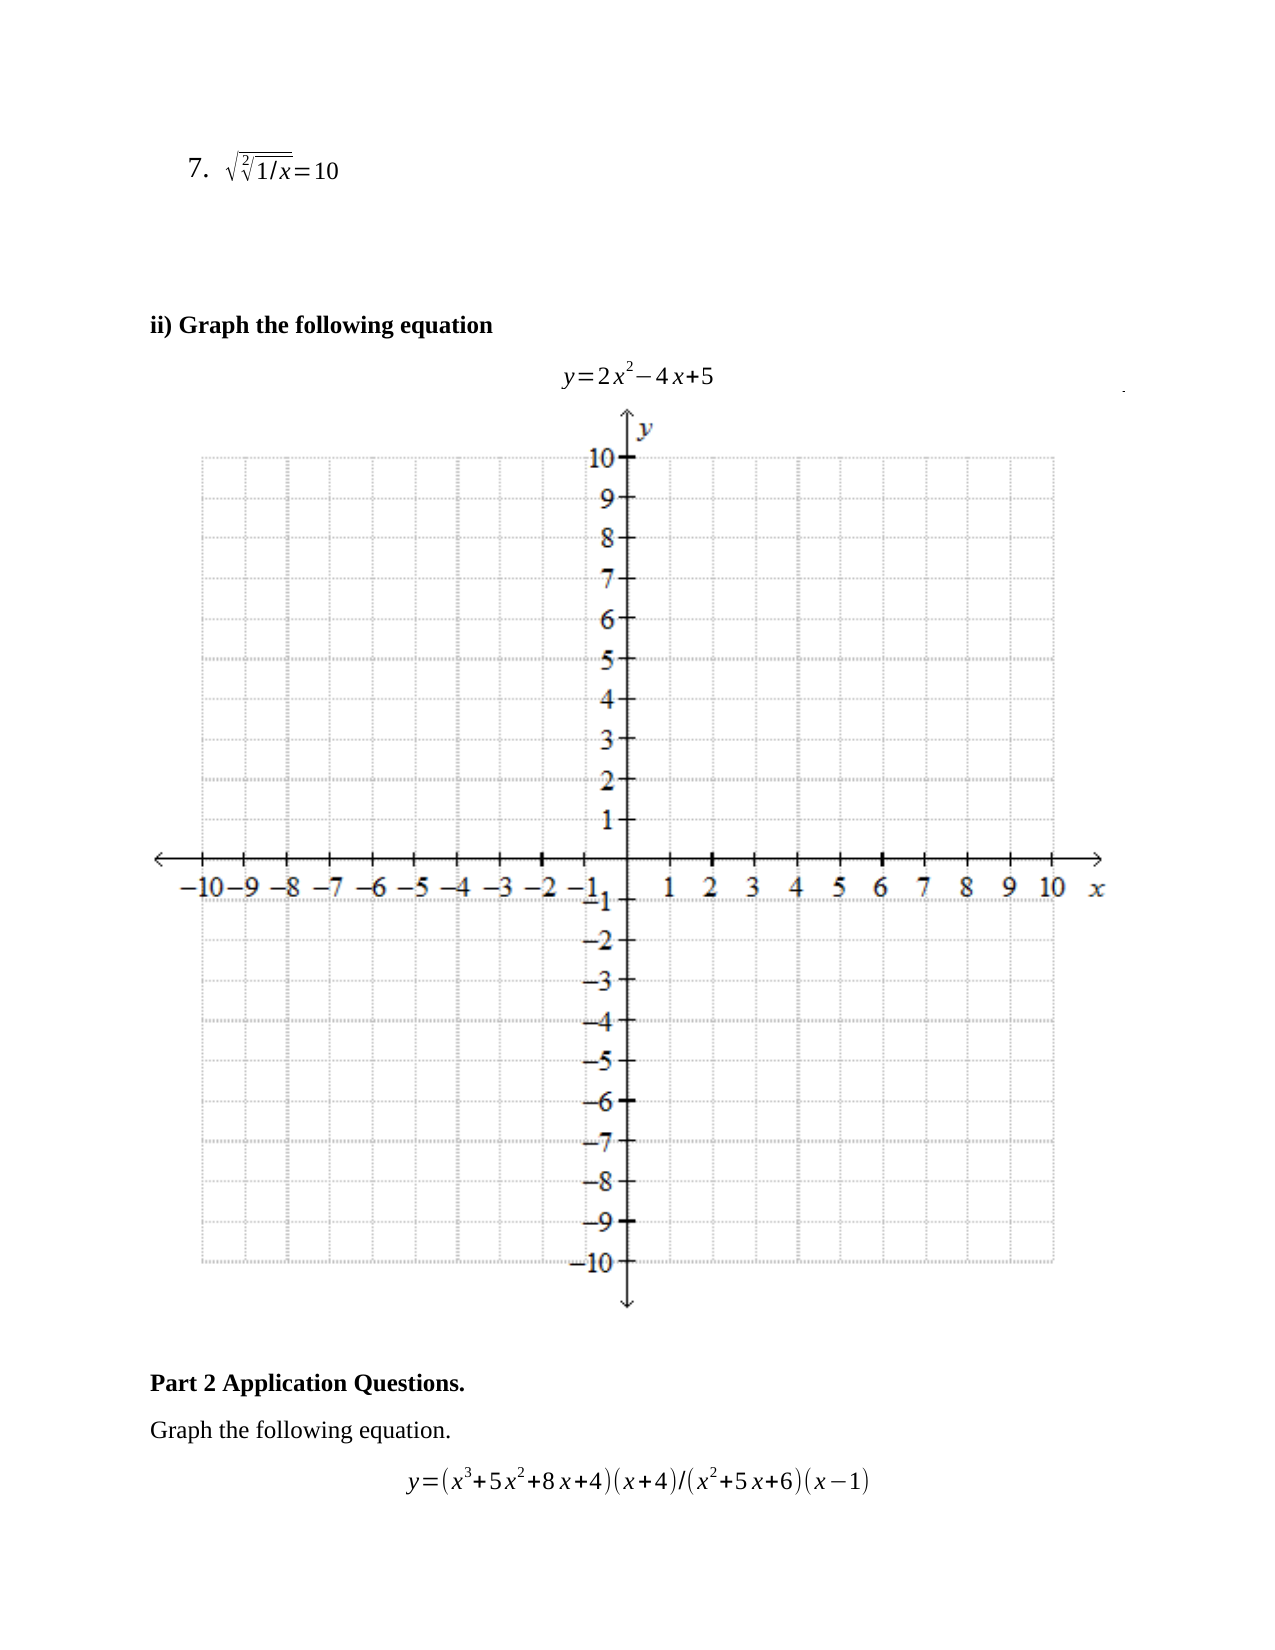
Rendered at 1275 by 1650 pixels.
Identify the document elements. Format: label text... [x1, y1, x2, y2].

text ii) Graph the following equation [150, 310, 1125, 338]
text Graph the following equation. [150, 1415, 1125, 1444]
picture [129, 390, 1122, 1322]
